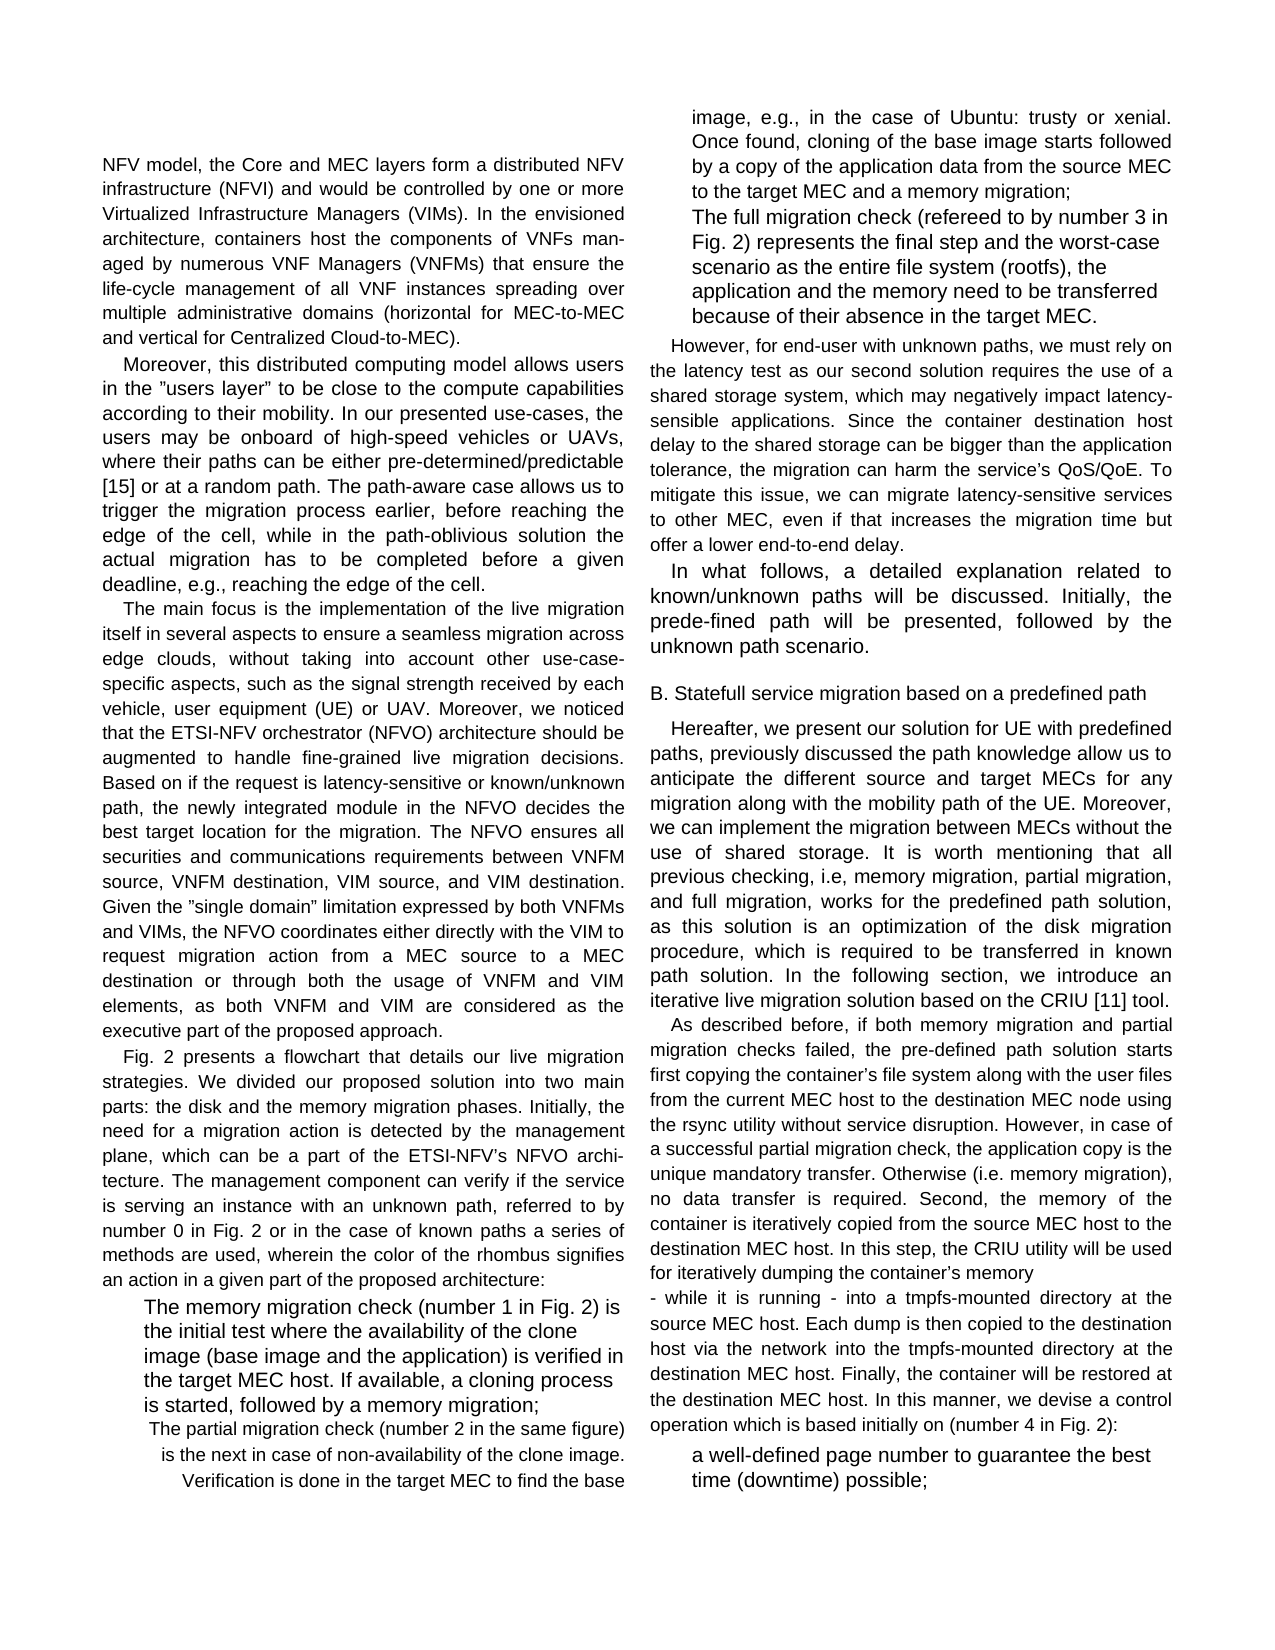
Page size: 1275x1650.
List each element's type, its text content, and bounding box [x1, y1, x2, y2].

text As described before, if both memory migration and partial migration checks failed, the pre-defined path solution starts first copying the container’s file system along with the user files from the current MEC host to the destination MEC node using the rsync utility without service disruption. However, in case of a successful partial migration check, the application copy is the unique mandatory transfer. Otherwise (i.e. memory migration), no data transfer is required. Second, the memory of the container is iteratively copied from the source MEC host to the destination MEC host. In this step, the CRIU utility will be used for iteratively dumping the container’s memory [650, 1014, 1173, 1284]
text However, for end-user with unknown paths, we must rely on the latency test as our second solution requires the use of a shared storage system, which may negatively impact latency-sensible applications. Since the container destination host delay to the shared storage can be bigger than the application tolerance, the migration can harm the service’s QoS/QoE. To mitigate this issue, we can migrate latency-sensitive services to other MEC, even if that increases the migration time but offer a lower end-to-end delay. [650, 335, 1173, 555]
text NFV model, the Core and MEC layers form a distributed NFV infrastructure (NFVI) and would be controlled by one or more Virtualized Infrastructure Managers (VIMs). In the envisioned architecture, containers host the components of VNFs man-aged by numerous VNF Managers (VNFMs) that ensure the life-cycle management of all VNF instances spreading over multiple administrative domains (horizontal for MEC-to-MEC and vertical for Centralized Cloud-to-MEC). [102, 153, 625, 348]
text The full migration check (refereed to by number 3 in Fig. 2) represents the final step and the worst-case scenario as the entire file system (rootfs), the application and the memory need to be transferred because of their absence in the target MEC. [692, 205, 1173, 328]
text The main focus is the implementation of the live migration itself in several aspects to ensure a seamless migration across edge clouds, without taking into account other use-case-specific aspects, such as the signal strength received by each vehicle, user equipment (UE) or UAV. Moreover, we noticed that the ETSI-NFV orchestrator (NFVO) architecture should be augmented to handle fine-grained live migration decisions. Based on if the request is latency-sensitive or known/unknown path, the newly integrated module in the NFVO decides the best target location for the migration. The NFVO ensures all securities and communications requirements between VNFM source, VNFM destination, VIM source, and VIM destination. Given the ”single domain” limitation expressed by both VNFMs and VIMs, the NFVO coordinates either directly with the VIM to request migration action from a MEC source to a MEC destination or through both the usage of VNFM and VIM elements, as both VNFM and VIM are considered as the executive part of the proposed approach. [102, 598, 625, 1041]
list while it is running - into a tmpfs-mounted directory at the source MEC host. Each dump is then copied to the destination host via the network into the tmpfs-mounted directory at the destination MEC host. Finally, the container will be restored at the destination MEC host. In this manner, we devise a control operation which is based initially on (number 4 in Fig. 2): [650, 1287, 1173, 1436]
text Fig. 2 presents a flowchart that details our live migration strategies. We divided our proposed solution into two main parts: the disk and the memory migration phases. Initially, the need for a migration action is detected by the management plane, which can be a part of the ETSI-NFV’s NFVO archi-tecture. The management component can verify if the service is serving an instance with an unknown path, referred to by number 0 in Fig. 2 or in the case of known paths a series of methods are used, wherein the color of the rhombus signifies an action in a given part of the proposed architecture: [102, 1046, 625, 1291]
text In what follows, a detailed explanation related to known/unknown paths will be discussed. Initially, the prede-fined path will be presented, followed by the unknown path scenario. [650, 559, 1173, 658]
text The partial migration check (number 2 in the same figure) is the next in case of non-availability of the clone image. Verification is done in the target MEC to find the base [144, 1418, 625, 1492]
text image, e.g., in the case of Ubuntu: trusty or xenial. Once found, cloning of the base image starts followed by a copy of the application data from the source MEC to the target MEC and a memory migration; [692, 106, 1173, 202]
text Moreover, this distributed computing model allows users in the ”users layer” to be close to the compute capabilities according to their mobility. In our presented use-cases, the users may be onboard of high-speed vehicles or UAVs, where their paths can be either pre-determined/predictable [15] or at a random path. The path-aware case allows us to trigger the migration process earlier, before reaching the edge of the cell, while in the path-oblivious solution the actual migration has to be completed before a given deadline, e.g., reaching the edge of the cell. [102, 352, 625, 596]
text The memory migration check (number 1 in Fig. 2) is the initial test where the availability of the clone image (base image and the application) is verified in the target MEC host. If available, a cloning process is started, followed by a memory migration; [144, 1294, 625, 1417]
text Hereafter, we present our solution for UE with predefined paths, previously discussed the path knowledge allow us to anticipate the different source and target MECs for any migration along with the mobility path of the UE. Moreover, we can implement the migration between MECs without the use of shared storage. It is worth mentioning that all previous checking, i.e, memory migration, partial migration, and full migration, works for the predefined path solution, as this solution is an optimization of the disk migration procedure, which is required to be transferred in known path solution. In the following section, we introduce an iterative live migration solution based on the CRIU [11] tool. [650, 717, 1173, 1012]
text B. Statefull service migration based on a predefined path [650, 682, 1173, 704]
text a well-defined page number to guarantee the best time (downtime) possible; [692, 1443, 1173, 1492]
